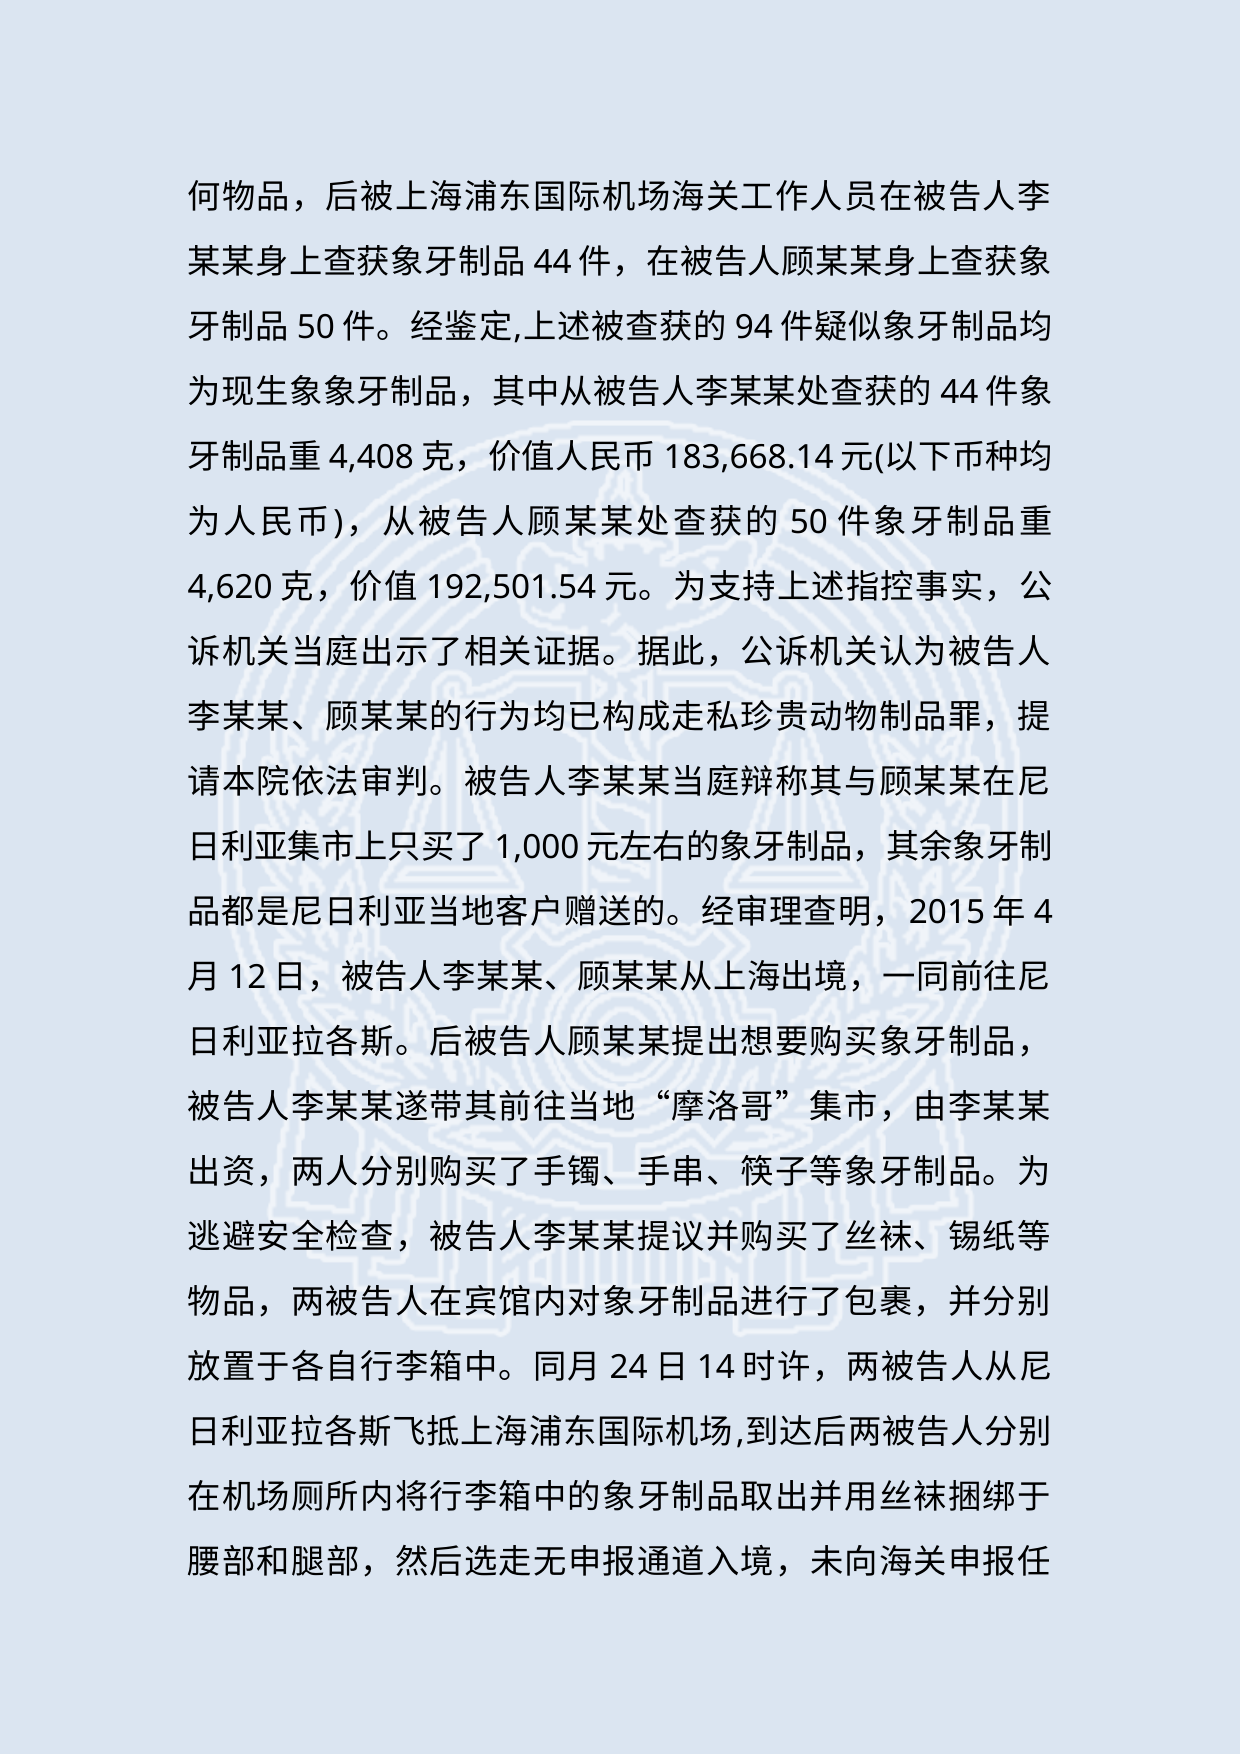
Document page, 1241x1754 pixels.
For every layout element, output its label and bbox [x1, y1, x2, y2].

text [187, 162, 1053, 1592]
